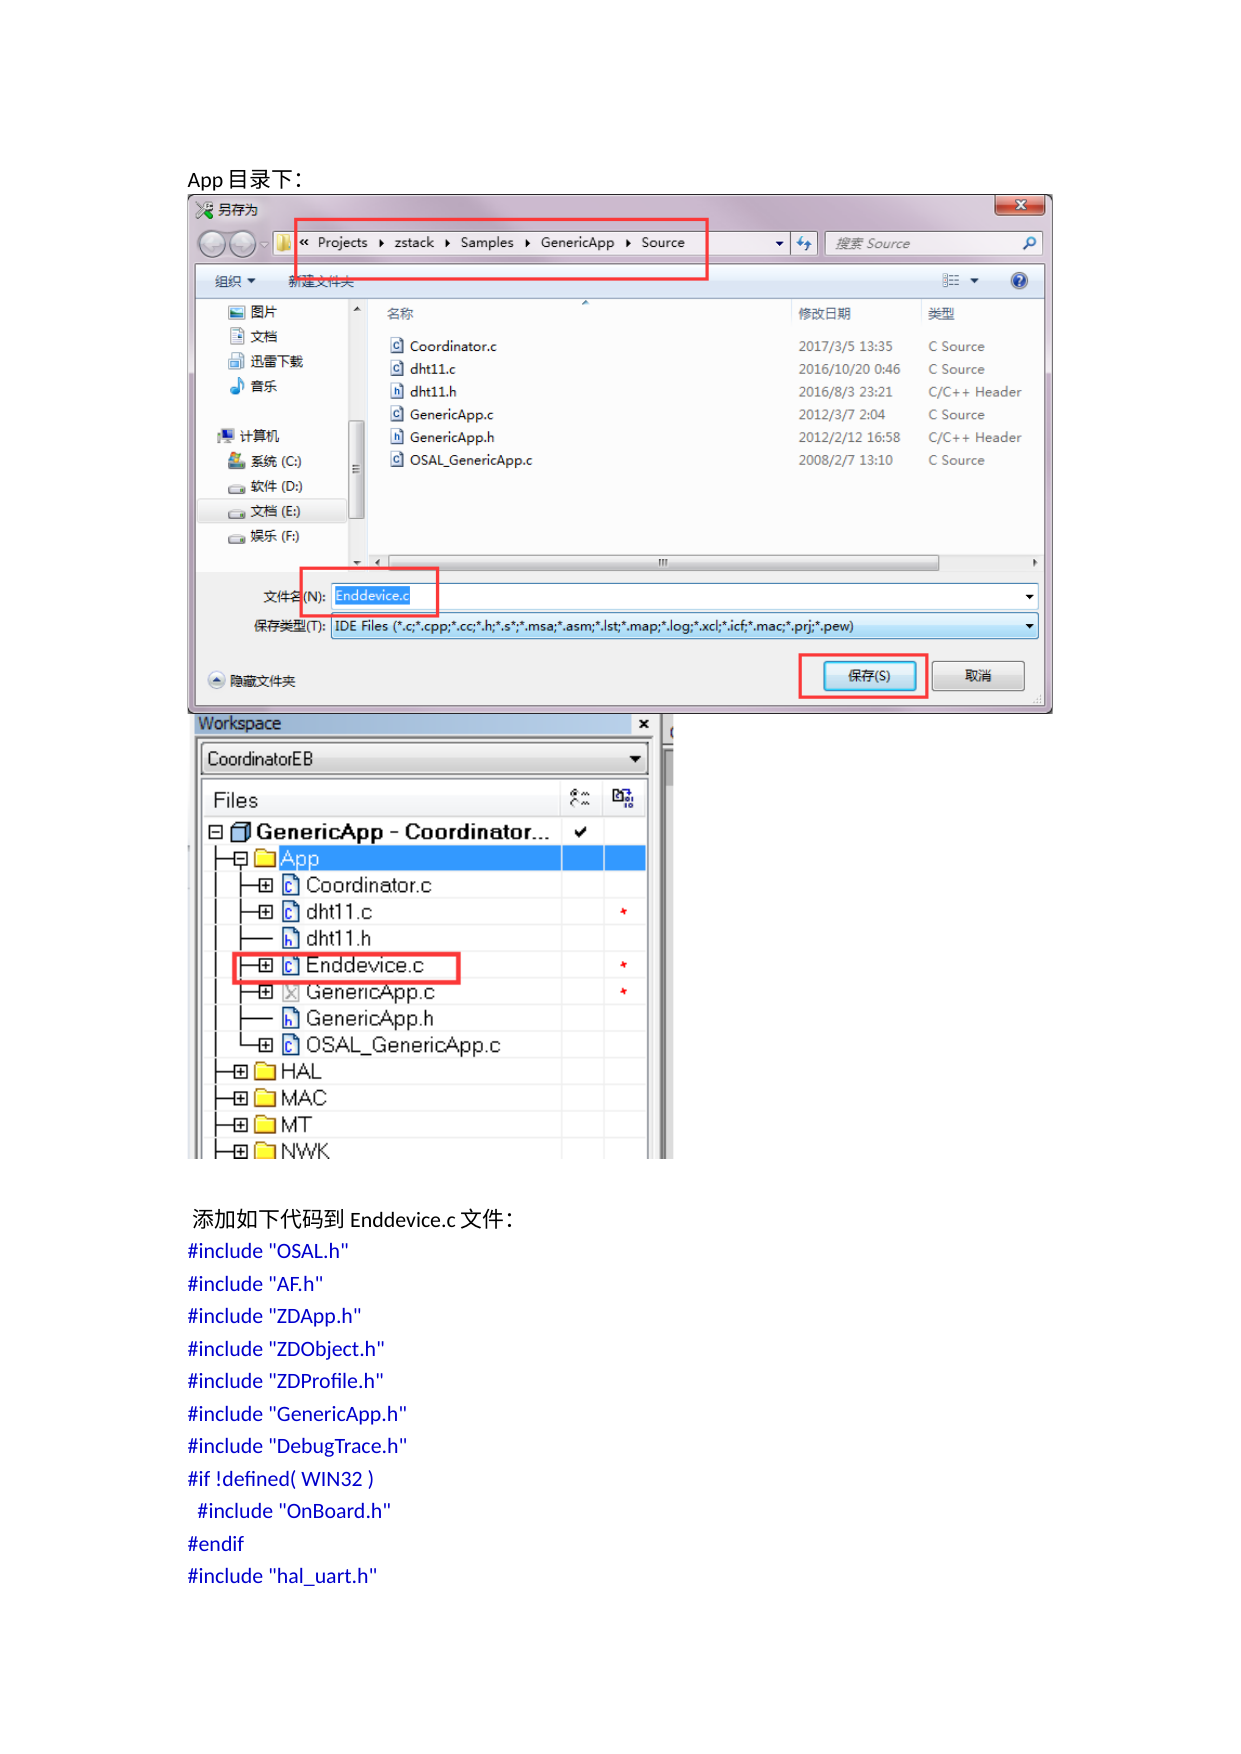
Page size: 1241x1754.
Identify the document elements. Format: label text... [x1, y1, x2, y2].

text #include "OSAL.h" [187, 1234, 1053, 1267]
text #include "ZDProfile.h" [187, 1364, 1053, 1397]
text #include "GenericApp.h" [187, 1397, 1053, 1429]
text #include "hal_uart.h" [187, 1559, 1053, 1592]
text #include "ZDApp.h" [187, 1299, 1053, 1332]
text #include "ZDObject.h" [187, 1332, 1053, 1364]
text #endif [187, 1527, 1053, 1559]
text 添加如下代码到Enddevice.c文件： [187, 1202, 1053, 1234]
picture [187, 194, 1053, 1159]
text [187, 162, 1053, 194]
text #if !defined( WIN32 ) [187, 1462, 1053, 1494]
text #include "OnBoard.h" [187, 1494, 1053, 1527]
text #include "DebugTrace.h" [187, 1429, 1053, 1462]
text #include "AF.h" [187, 1267, 1053, 1299]
